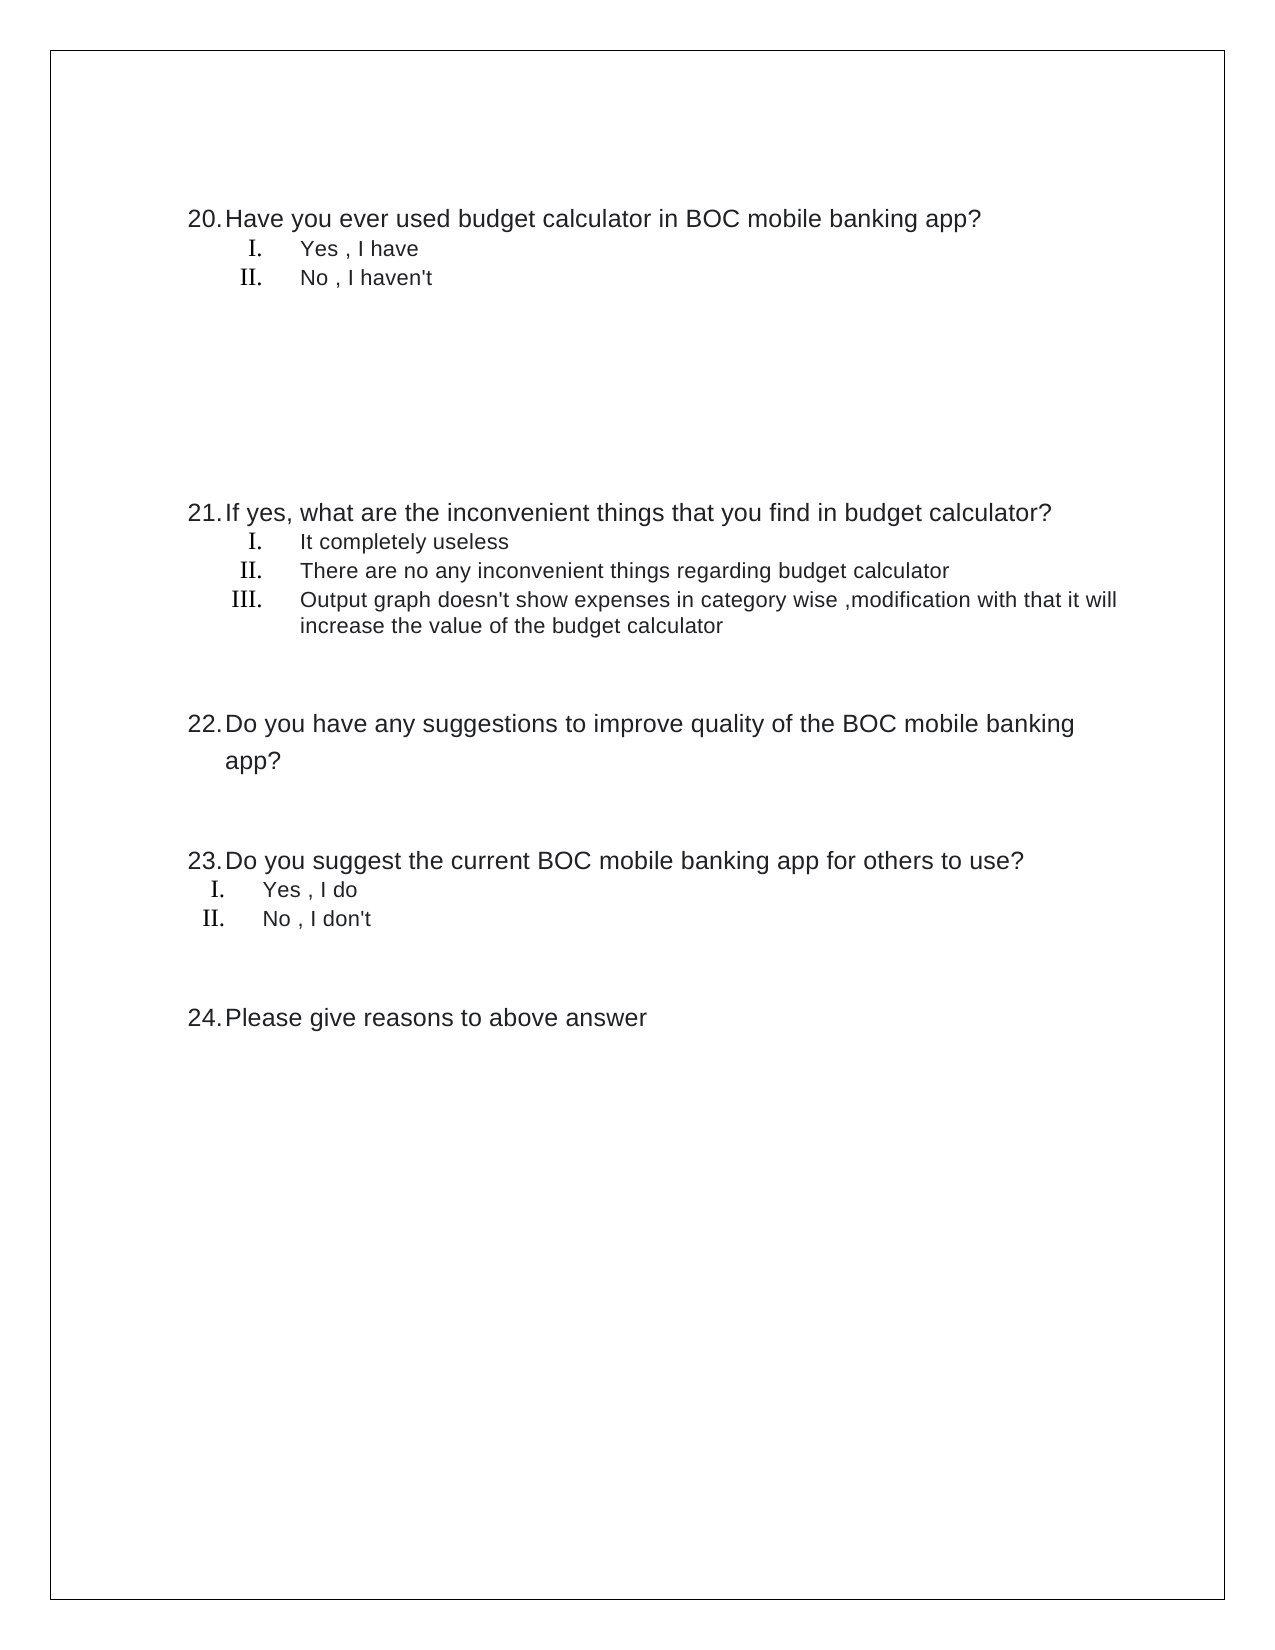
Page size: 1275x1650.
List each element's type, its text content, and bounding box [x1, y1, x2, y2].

list Do you suggest the current BOC mobile banking app for others to use? [187, 837, 1125, 874]
list There are no any inconvenient things regarding budget calculator [262, 555, 1125, 584]
list Have you ever used budget calculator in BOC mobile banking app? [187, 195, 1125, 233]
list It completely useless [262, 526, 1125, 555]
list Do you have any suggestions to improve quality of the BOC mobile banking app? [187, 700, 1125, 775]
list If yes, what are the inconvenient things that you find in budget calculator? [187, 489, 1125, 526]
list No , I haven't [262, 262, 1125, 290]
list Yes , I have [262, 233, 1125, 262]
list Please give reasons to above answer [187, 994, 1125, 1031]
list No , I don't [225, 903, 1125, 932]
list Yes , I do [225, 874, 1125, 903]
list Output graph doesn't show expenses in category wise ,modification with that it will increase the value of the budget calculator [262, 584, 1125, 638]
